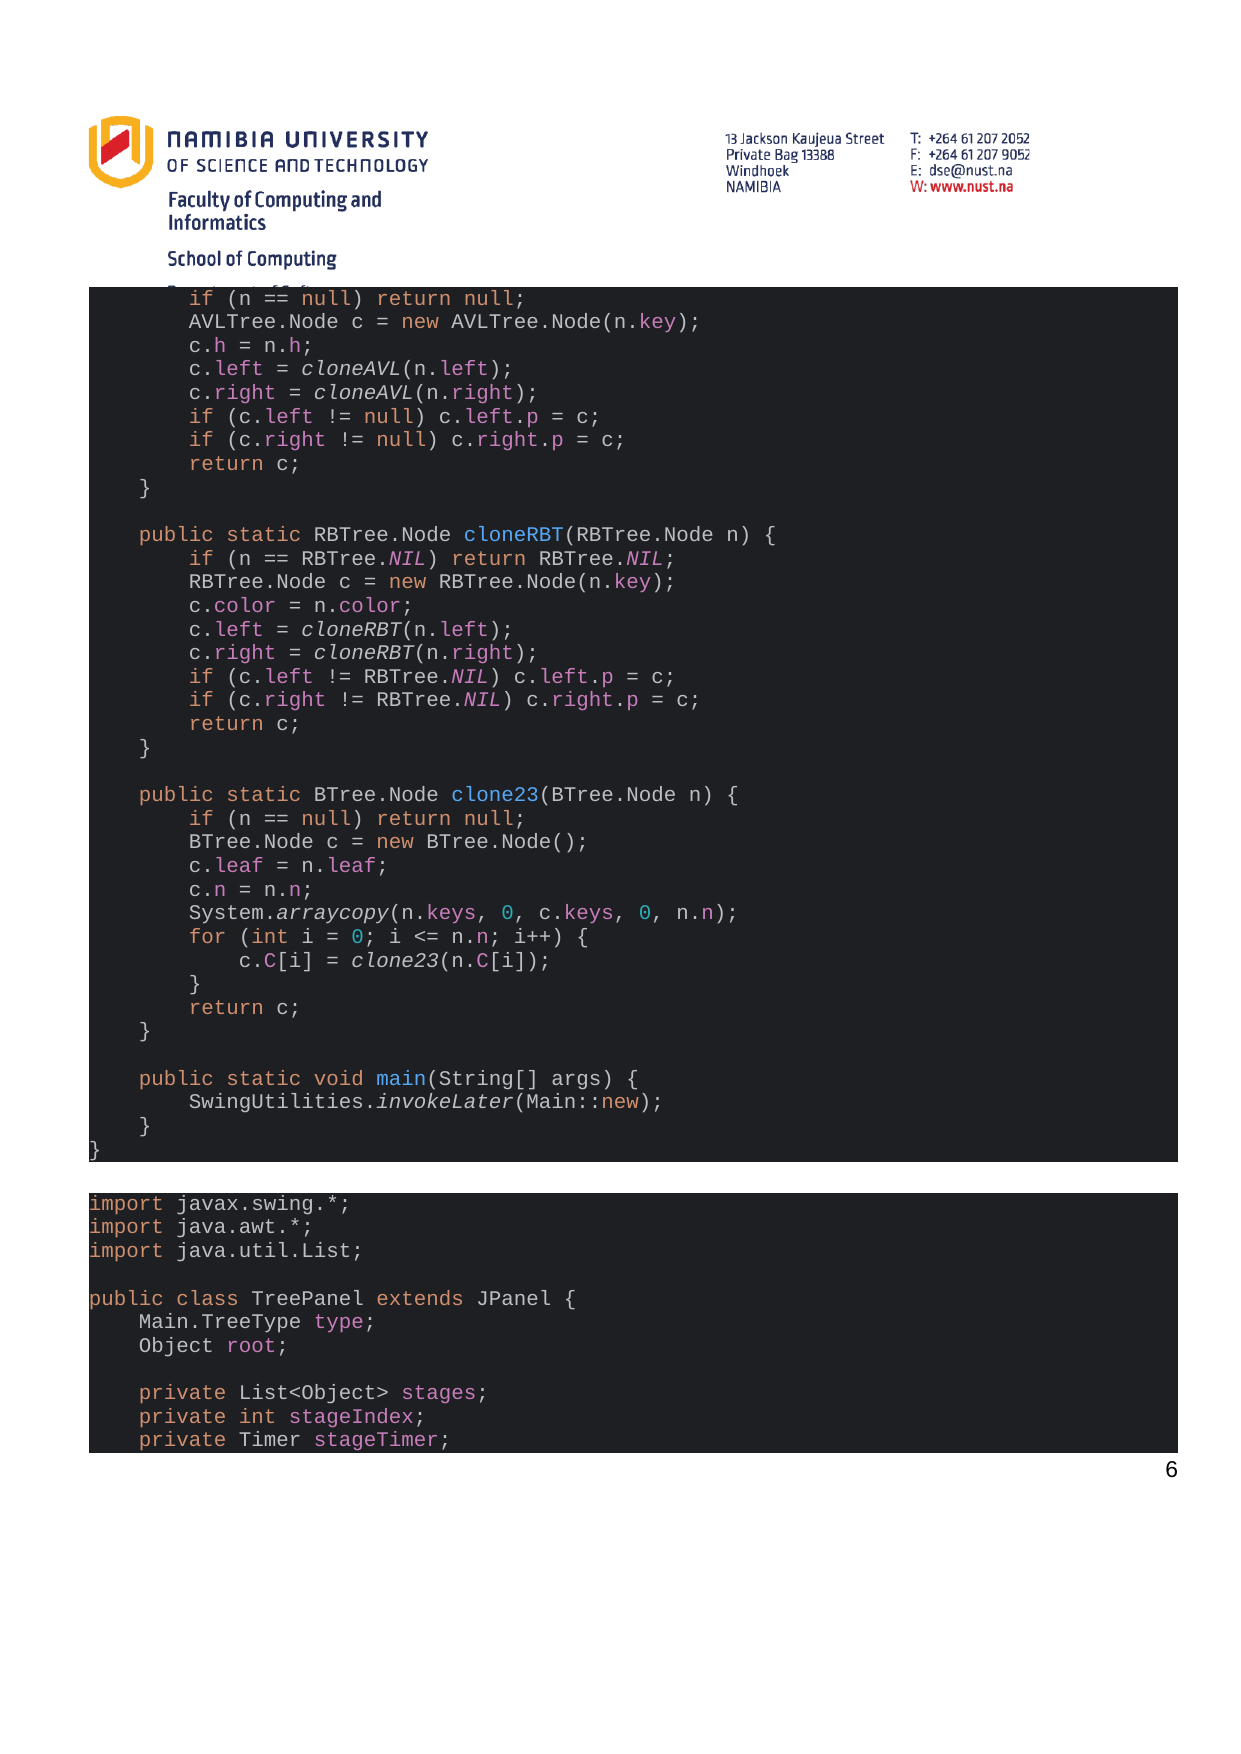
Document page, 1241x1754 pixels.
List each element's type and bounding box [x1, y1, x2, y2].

text [89, 287, 1178, 1162]
picture [88, 116, 1030, 322]
text [89, 1193, 1178, 1453]
